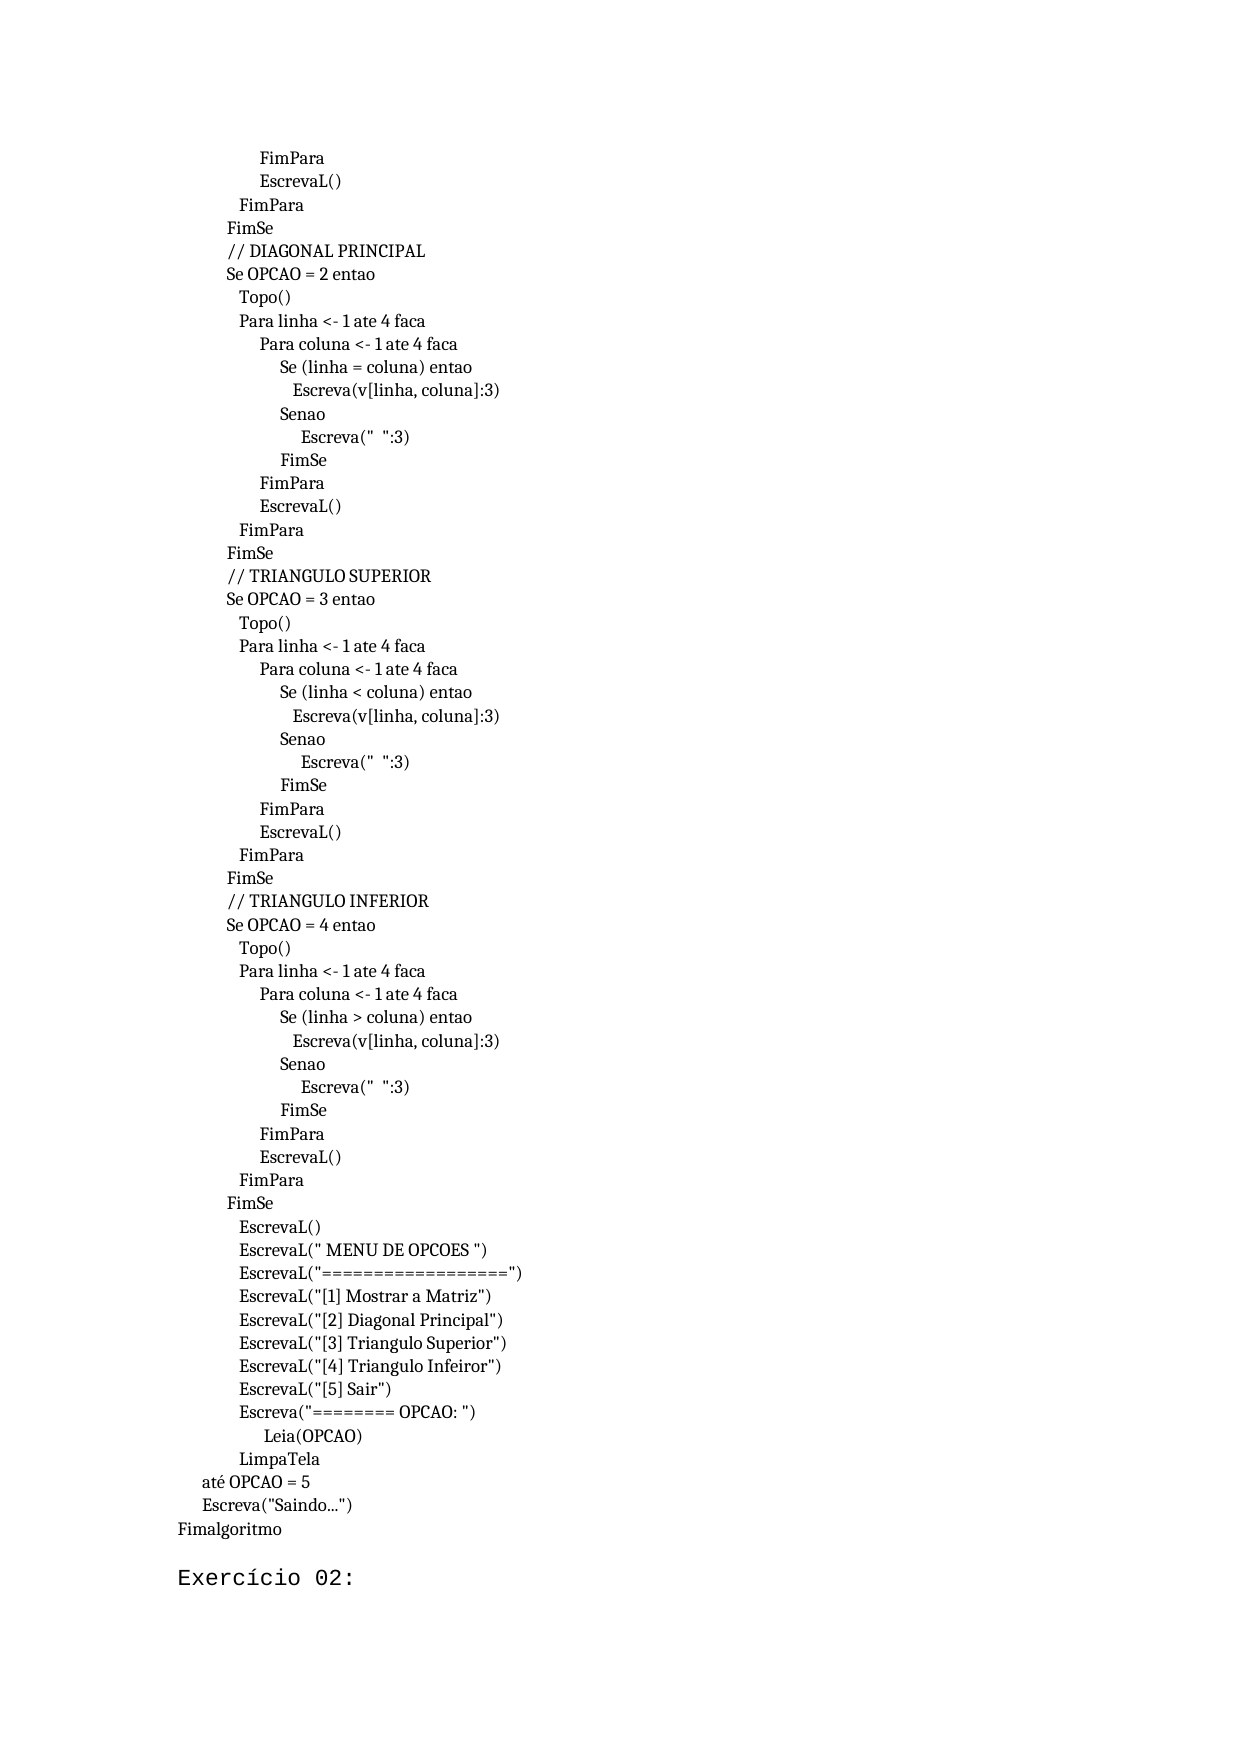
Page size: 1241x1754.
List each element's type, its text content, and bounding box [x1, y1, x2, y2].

text EscrevaL() [177, 496, 1063, 518]
text Senao [177, 728, 1063, 750]
text Para coluna <- 1 ate 4 faca [177, 984, 1063, 1005]
text Topo() [177, 937, 1063, 959]
text EscrevaL("[1] Mostrar a Matriz") [177, 1286, 1063, 1307]
text FimPara [177, 473, 1063, 494]
text // DIAGONAL PRINCIPAL [177, 241, 1063, 262]
text FimSe [177, 1193, 1063, 1214]
text // TRIANGULO INFERIOR [177, 891, 1063, 912]
text FimSe [177, 542, 1063, 564]
text EscrevaL("==================") [177, 1263, 1063, 1284]
text Escreva("======== OPCAO: ") [177, 1402, 1063, 1423]
text Escreva(v[linha, coluna]:3) [177, 380, 1063, 401]
text Para linha <- 1 ate 4 faca [177, 310, 1063, 332]
text FimPara [177, 798, 1063, 819]
text EscrevaL("[5] Sair") [177, 1379, 1063, 1400]
text FimSe [177, 449, 1063, 471]
text Topo() [177, 612, 1063, 634]
text FimPara [177, 194, 1063, 216]
text Escreva(" ":3) [177, 426, 1063, 448]
text FimSe [177, 1100, 1063, 1122]
text Escreva("Saindo...") [177, 1495, 1063, 1516]
text Para linha <- 1 ate 4 faca [177, 635, 1063, 657]
text EscrevaL("[2] Diagonal Principal") [177, 1309, 1063, 1331]
text Se (linha > coluna) entao [177, 1007, 1063, 1029]
text Escreva(" ":3) [177, 752, 1063, 773]
text FimPara [177, 519, 1063, 541]
text Se (linha = coluna) entao [177, 357, 1063, 378]
text EscrevaL() [177, 1146, 1063, 1168]
text até OPCAO = 5 [177, 1472, 1063, 1493]
text Senao [177, 1053, 1063, 1075]
text EscrevaL() [177, 1216, 1063, 1238]
text Se (linha < coluna) entao [177, 682, 1063, 703]
text EscrevaL() [177, 821, 1063, 843]
text Se OPCAO = 4 entao [177, 914, 1063, 936]
text FimSe [177, 217, 1063, 239]
text Se OPCAO = 3 entao [177, 589, 1063, 611]
text Fimalgoritmo [177, 1518, 1063, 1540]
text Se OPCAO = 2 entao [177, 264, 1063, 285]
text Topo() [177, 287, 1063, 308]
text EscrevaL(" MENU DE OPCOES ") [177, 1239, 1063, 1261]
text // TRIANGULO SUPERIOR [177, 566, 1063, 587]
text Escreva(" ":3) [177, 1077, 1063, 1098]
text FimPara [177, 844, 1063, 866]
text FimSe [177, 868, 1063, 889]
text Escreva(v[linha, coluna]:3) [177, 1030, 1063, 1052]
text Senao [177, 403, 1063, 425]
text Leia(OPCAO) [177, 1425, 1063, 1447]
text EscrevaL("[3] Triangulo Superior") [177, 1332, 1063, 1354]
text Para coluna <- 1 ate 4 faca [177, 659, 1063, 680]
text Exercício 02: [177, 1566, 1063, 1592]
text Para coluna <- 1 ate 4 faca [177, 333, 1063, 355]
text FimPara [177, 148, 1063, 169]
text Escreva(v[linha, coluna]:3) [177, 705, 1063, 727]
text LimpaTela [177, 1448, 1063, 1470]
text Para linha <- 1 ate 4 faca [177, 961, 1063, 982]
text EscrevaL("[4] Triangulo Infeiror") [177, 1356, 1063, 1377]
text EscrevaL() [177, 171, 1063, 192]
text FimSe [177, 775, 1063, 796]
text FimPara [177, 1170, 1063, 1191]
text FimPara [177, 1123, 1063, 1145]
